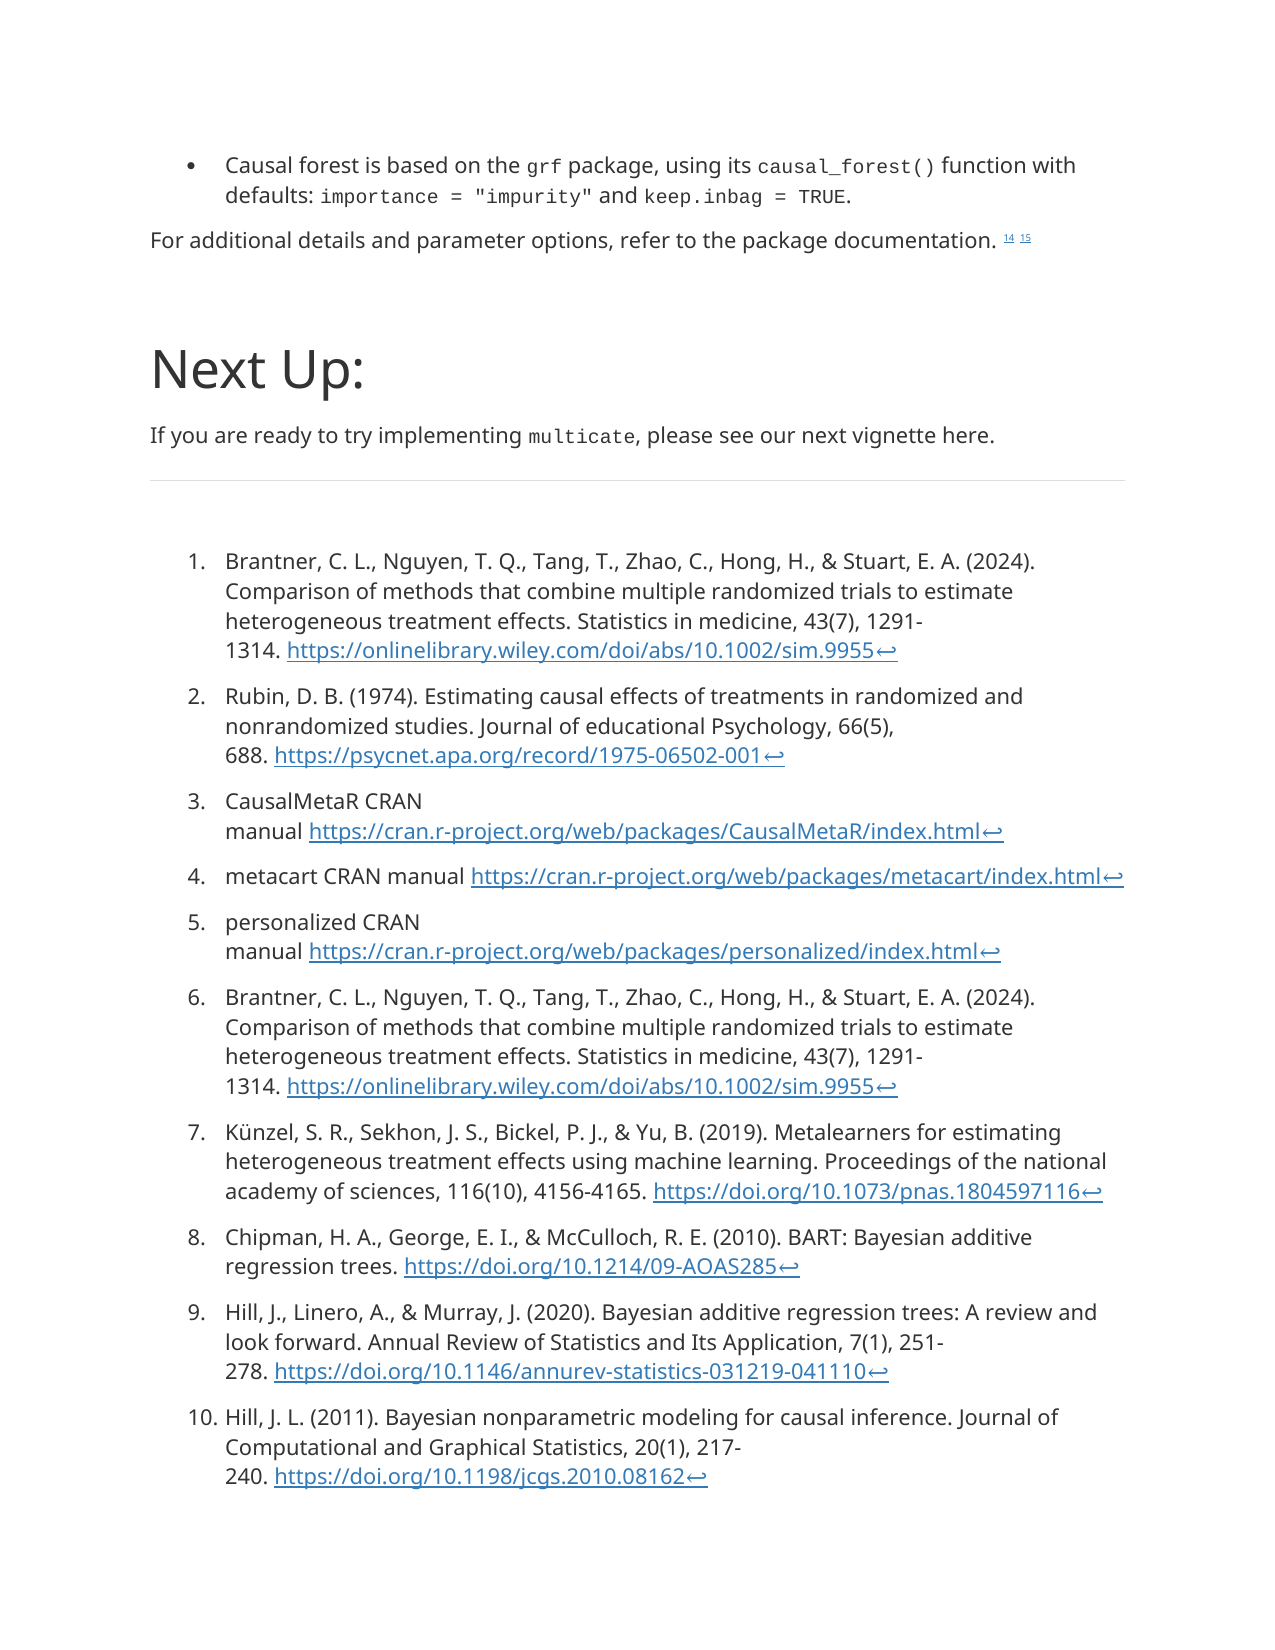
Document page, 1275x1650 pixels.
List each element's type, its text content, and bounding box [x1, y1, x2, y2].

text For additional details and parameter options, refer to the package documentation. 14 15 [150, 225, 1125, 255]
list Hill, J., Linero, A., & Murray, J. (2020). Bayesian additive regression trees: A review and look forward. Annual Review of Statistics and Its Application, 7(1), 251-278. https://doi.org/10.1146/annurev-statistics-031219-041110↩︎ [187, 1297, 1125, 1386]
text Next Up: [150, 332, 1125, 404]
list Chipman, H. A., George, E. I., & McCulloch, R. E. (2010). BART: Bayesian additive regression trees. https://doi.org/10.1214/09-AOAS285↩︎ [187, 1221, 1125, 1281]
list Künzel, S. R., Sekhon, J. S., Bickel, P. J., & Yu, B. (2019). Metalearners for estimating heterogeneous treatment effects using machine learning. Proceedings of the national academy of sciences, 116(10), 4156-4165. https://doi.org/10.1073/pnas.1804597116↩︎ [187, 1116, 1125, 1206]
list Rubin, D. B. (1974). Estimating causal effects of treatments in randomized and nonrandomized studies. Journal of educational Psychology, 66(5), 688. https://psycnet.apa.org/record/1975-06502-001↩︎ [187, 681, 1125, 770]
list Brantner, C. L., Nguyen, T. Q., Tang, T., Zhao, C., Hong, H., & Stuart, E. A. (2024). Comparison of methods that combine multiple randomized trials to estimate heterogeneous treatment effects. Statistics in medicine, 43(7), 1291-1314. https://onlinelibrary.wiley.com/doi/abs/10.1002/sim.9955↩︎ [187, 546, 1125, 665]
list Brantner, C. L., Nguyen, T. Q., Tang, T., Zhao, C., Hong, H., & Stuart, E. A. (2024). Comparison of methods that combine multiple randomized trials to estimate heterogeneous treatment effects. Statistics in medicine, 43(7), 1291-1314. https://onlinelibrary.wiley.com/doi/abs/10.1002/sim.9955↩︎ [187, 982, 1125, 1101]
list CausalMetaR CRAN manual https://cran.r-project.org/web/packages/CausalMetaR/index.html↩︎ [187, 786, 1125, 845]
list metacart CRAN manual https://cran.r-project.org/web/packages/metacart/index.html↩︎ [187, 861, 1125, 891]
text If you are ready to try implementing multicate, please see our next vignette here. [150, 420, 1125, 449]
list personalized CRAN manual https://cran.r-project.org/web/packages/personalized/index.html↩︎ [187, 906, 1125, 966]
list Causal forest is based on the grf package, using its causal_forest() function with defaults: importance = "impurity" and keep.inbag = TRUE. [187, 150, 1125, 209]
list Hill, J. L. (2011). Bayesian nonparametric modeling for causal inference. Journal of Computational and Graphical Statistics, 20(1), 217-240. https://doi.org/10.1198/jcgs.2010.08162↩︎ [187, 1402, 1125, 1491]
